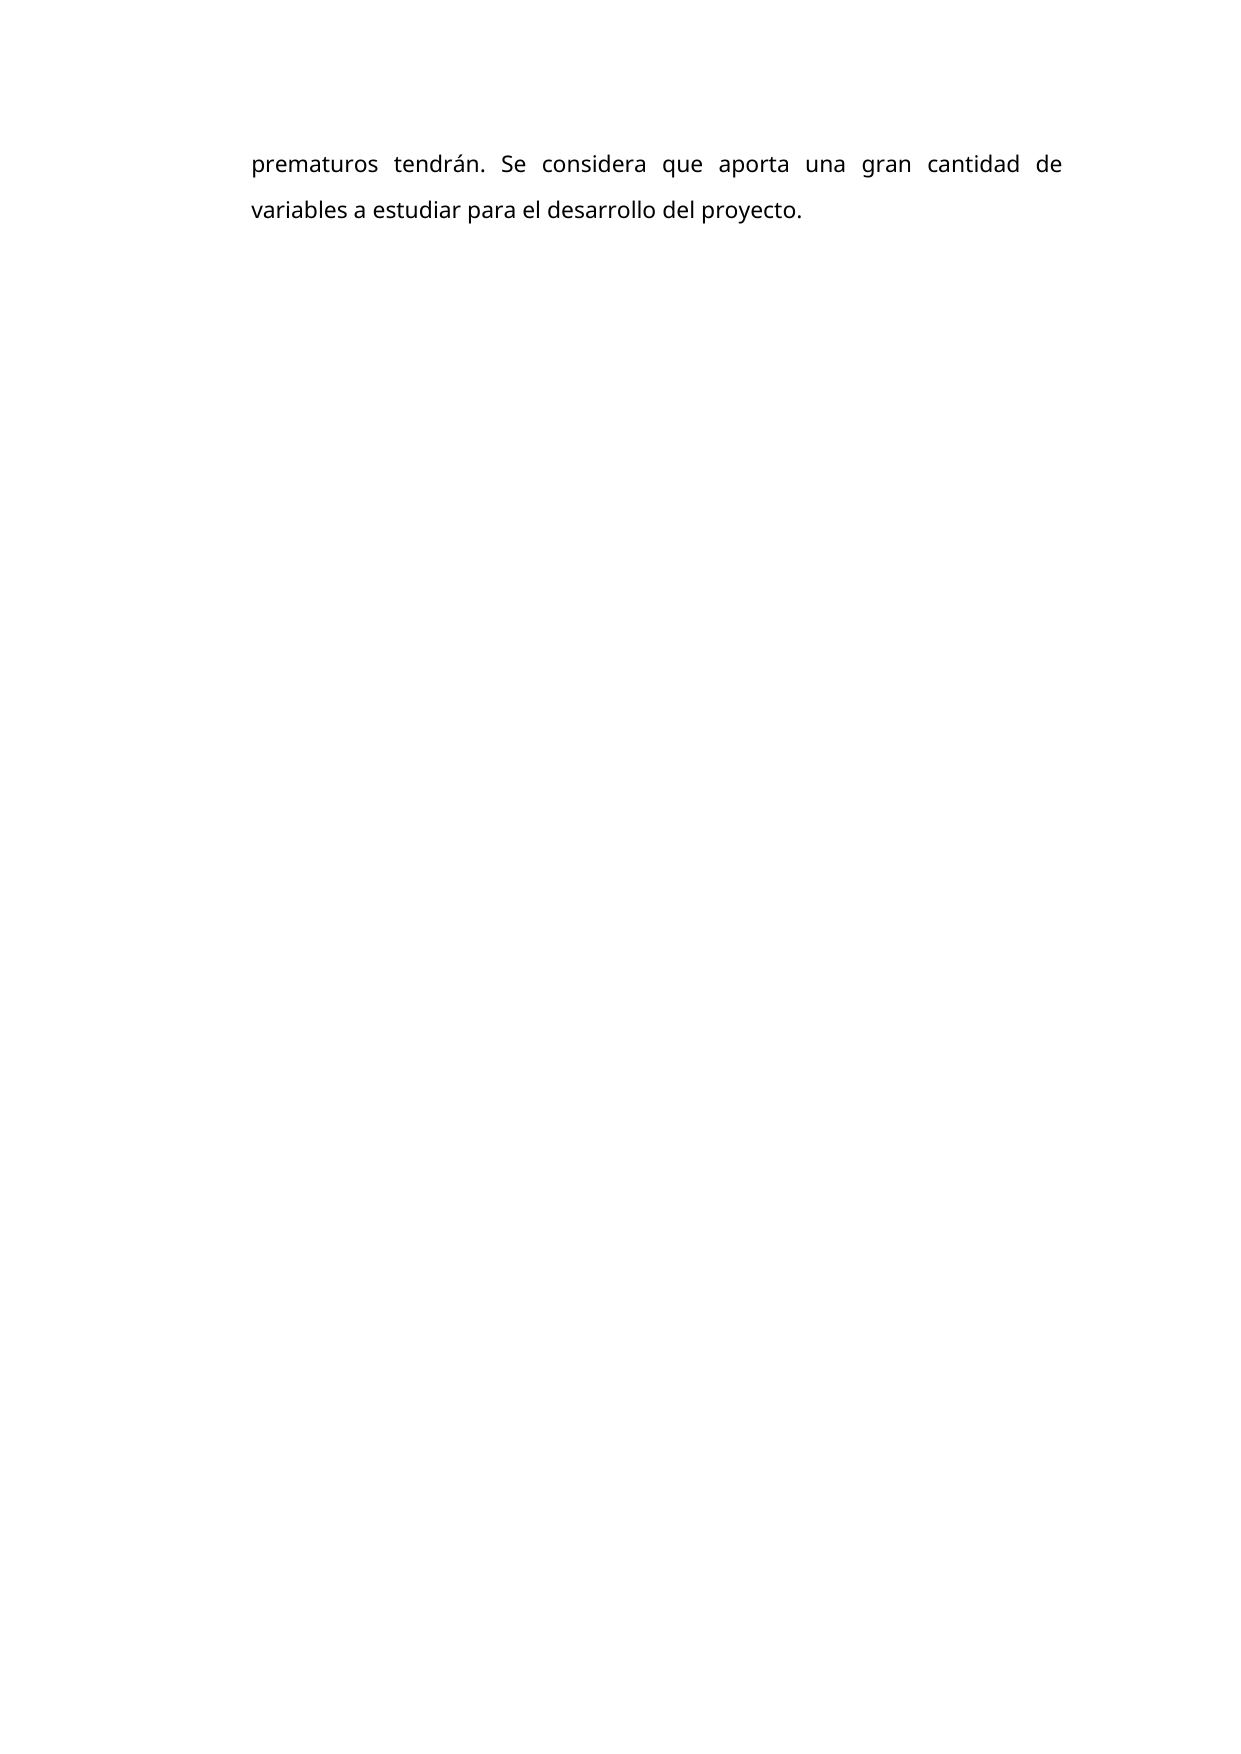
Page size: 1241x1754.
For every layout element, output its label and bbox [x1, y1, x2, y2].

text [251, 148, 1063, 226]
